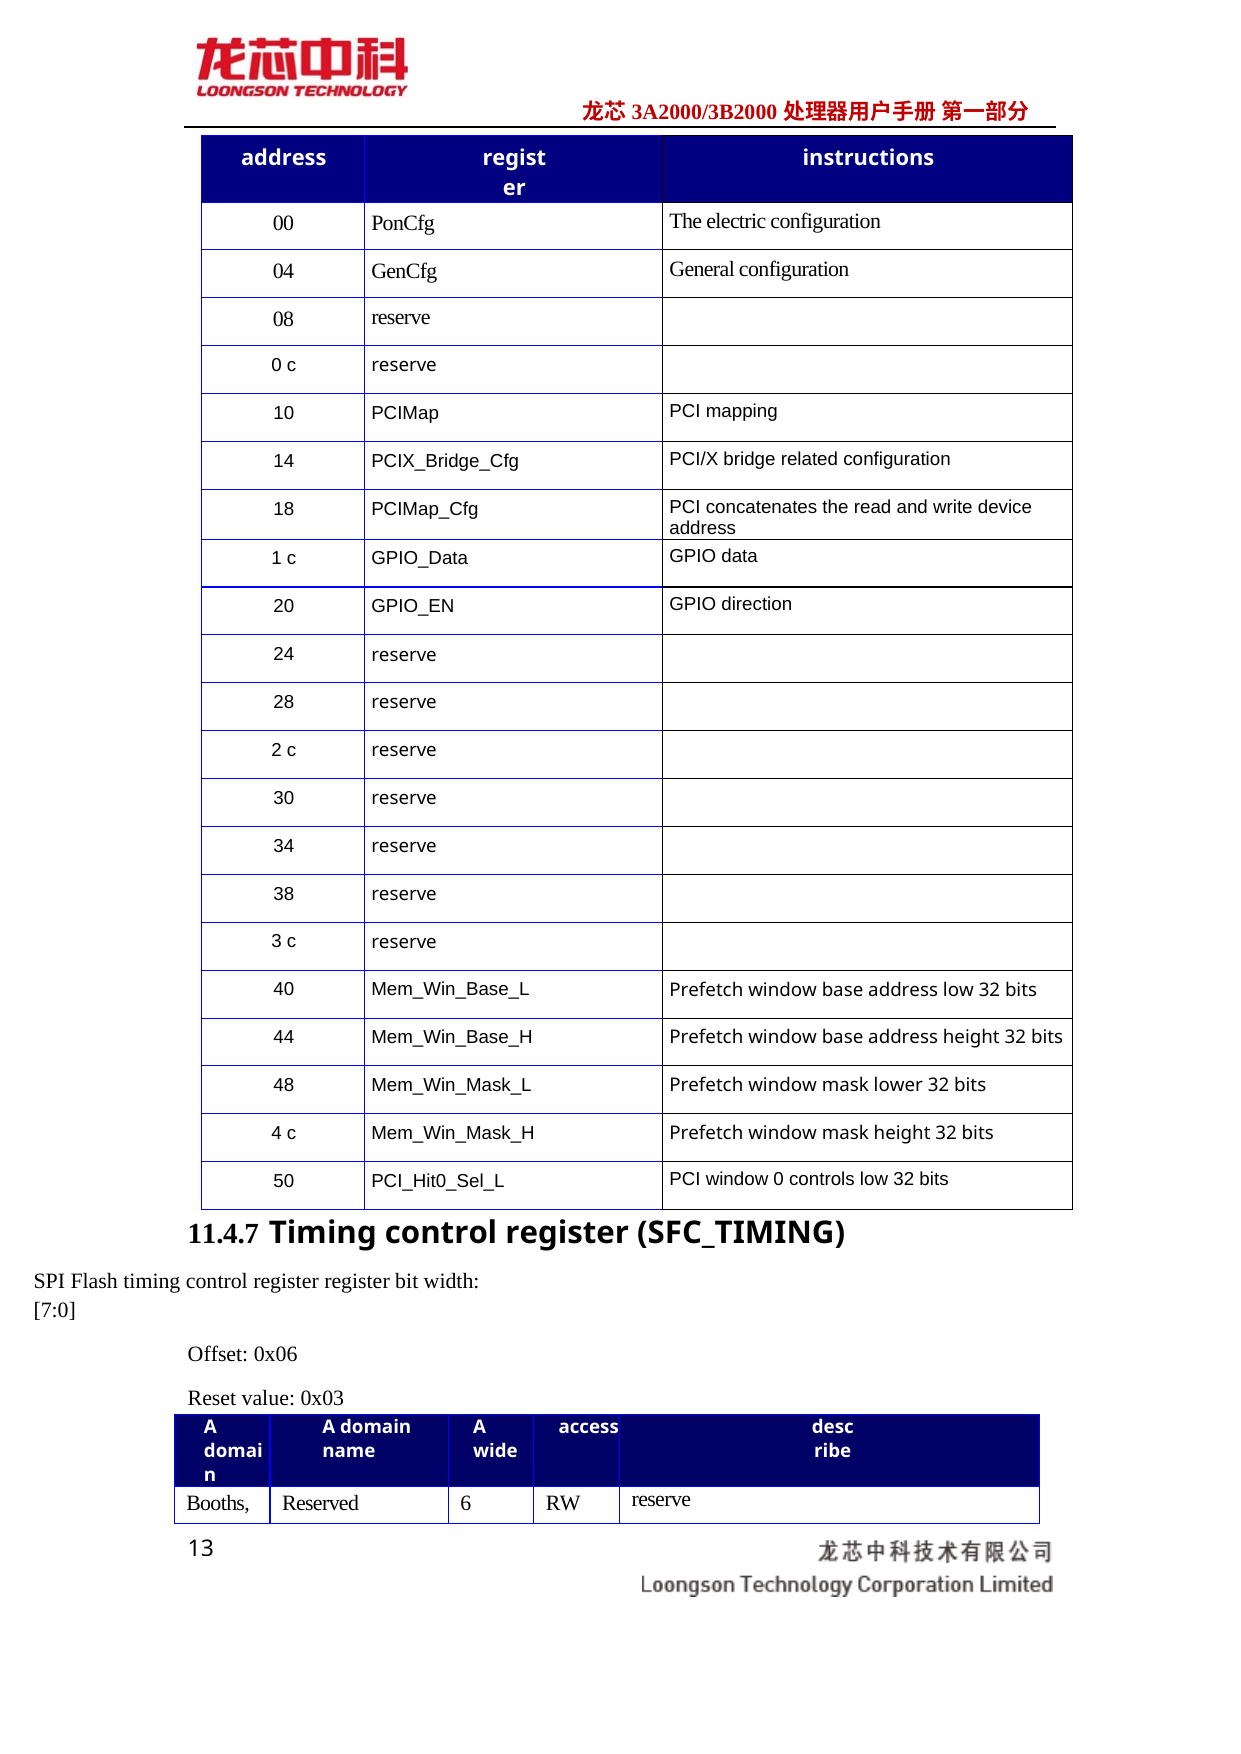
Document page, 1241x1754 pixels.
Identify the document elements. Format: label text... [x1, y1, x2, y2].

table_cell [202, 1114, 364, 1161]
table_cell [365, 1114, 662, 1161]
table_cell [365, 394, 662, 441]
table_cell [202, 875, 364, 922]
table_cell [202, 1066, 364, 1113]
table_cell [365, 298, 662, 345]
text Reset value: 0x03 [187, 1385, 483, 1410]
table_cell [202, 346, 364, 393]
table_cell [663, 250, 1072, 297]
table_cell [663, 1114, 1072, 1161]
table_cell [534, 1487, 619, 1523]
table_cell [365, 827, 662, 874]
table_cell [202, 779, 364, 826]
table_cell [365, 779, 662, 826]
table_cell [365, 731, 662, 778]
text Offset: 0x06 [187, 1341, 483, 1366]
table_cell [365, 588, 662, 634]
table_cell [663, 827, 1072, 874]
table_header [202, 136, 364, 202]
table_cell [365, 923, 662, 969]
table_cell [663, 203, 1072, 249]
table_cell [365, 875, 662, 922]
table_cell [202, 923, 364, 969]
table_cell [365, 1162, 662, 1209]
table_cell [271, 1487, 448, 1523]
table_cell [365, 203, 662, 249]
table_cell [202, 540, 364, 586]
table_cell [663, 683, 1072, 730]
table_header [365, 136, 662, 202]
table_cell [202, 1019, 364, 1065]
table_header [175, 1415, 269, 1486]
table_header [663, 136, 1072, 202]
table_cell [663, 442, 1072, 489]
picture [642, 1540, 1053, 1597]
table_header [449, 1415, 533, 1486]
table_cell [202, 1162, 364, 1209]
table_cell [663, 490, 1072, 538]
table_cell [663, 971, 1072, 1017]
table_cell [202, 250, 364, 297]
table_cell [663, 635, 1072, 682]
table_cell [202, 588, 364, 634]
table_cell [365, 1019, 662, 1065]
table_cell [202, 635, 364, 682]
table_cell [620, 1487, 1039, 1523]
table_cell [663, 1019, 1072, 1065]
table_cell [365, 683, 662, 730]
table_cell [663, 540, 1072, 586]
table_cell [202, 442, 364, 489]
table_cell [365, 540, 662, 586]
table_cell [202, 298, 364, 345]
text SPI Flash timing control register register bit width: [7:0] [33, 1268, 483, 1322]
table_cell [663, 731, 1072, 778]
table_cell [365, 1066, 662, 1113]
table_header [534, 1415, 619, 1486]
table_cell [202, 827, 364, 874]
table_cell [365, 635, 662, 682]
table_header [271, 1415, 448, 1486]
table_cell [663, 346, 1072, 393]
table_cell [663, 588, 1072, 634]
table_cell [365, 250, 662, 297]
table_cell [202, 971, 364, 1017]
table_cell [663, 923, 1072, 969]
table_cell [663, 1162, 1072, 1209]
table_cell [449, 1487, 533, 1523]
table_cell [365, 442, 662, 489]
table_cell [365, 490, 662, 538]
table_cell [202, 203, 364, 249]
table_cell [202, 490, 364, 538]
subtitle Timing control register (SFC_TIMING) [187, 127, 1240, 1253]
picture [194, 35, 408, 98]
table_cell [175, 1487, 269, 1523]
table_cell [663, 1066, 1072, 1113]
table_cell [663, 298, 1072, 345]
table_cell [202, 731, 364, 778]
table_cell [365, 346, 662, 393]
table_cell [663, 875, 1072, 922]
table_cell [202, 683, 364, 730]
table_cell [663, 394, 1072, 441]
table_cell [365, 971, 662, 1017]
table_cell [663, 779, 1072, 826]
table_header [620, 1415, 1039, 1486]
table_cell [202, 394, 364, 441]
